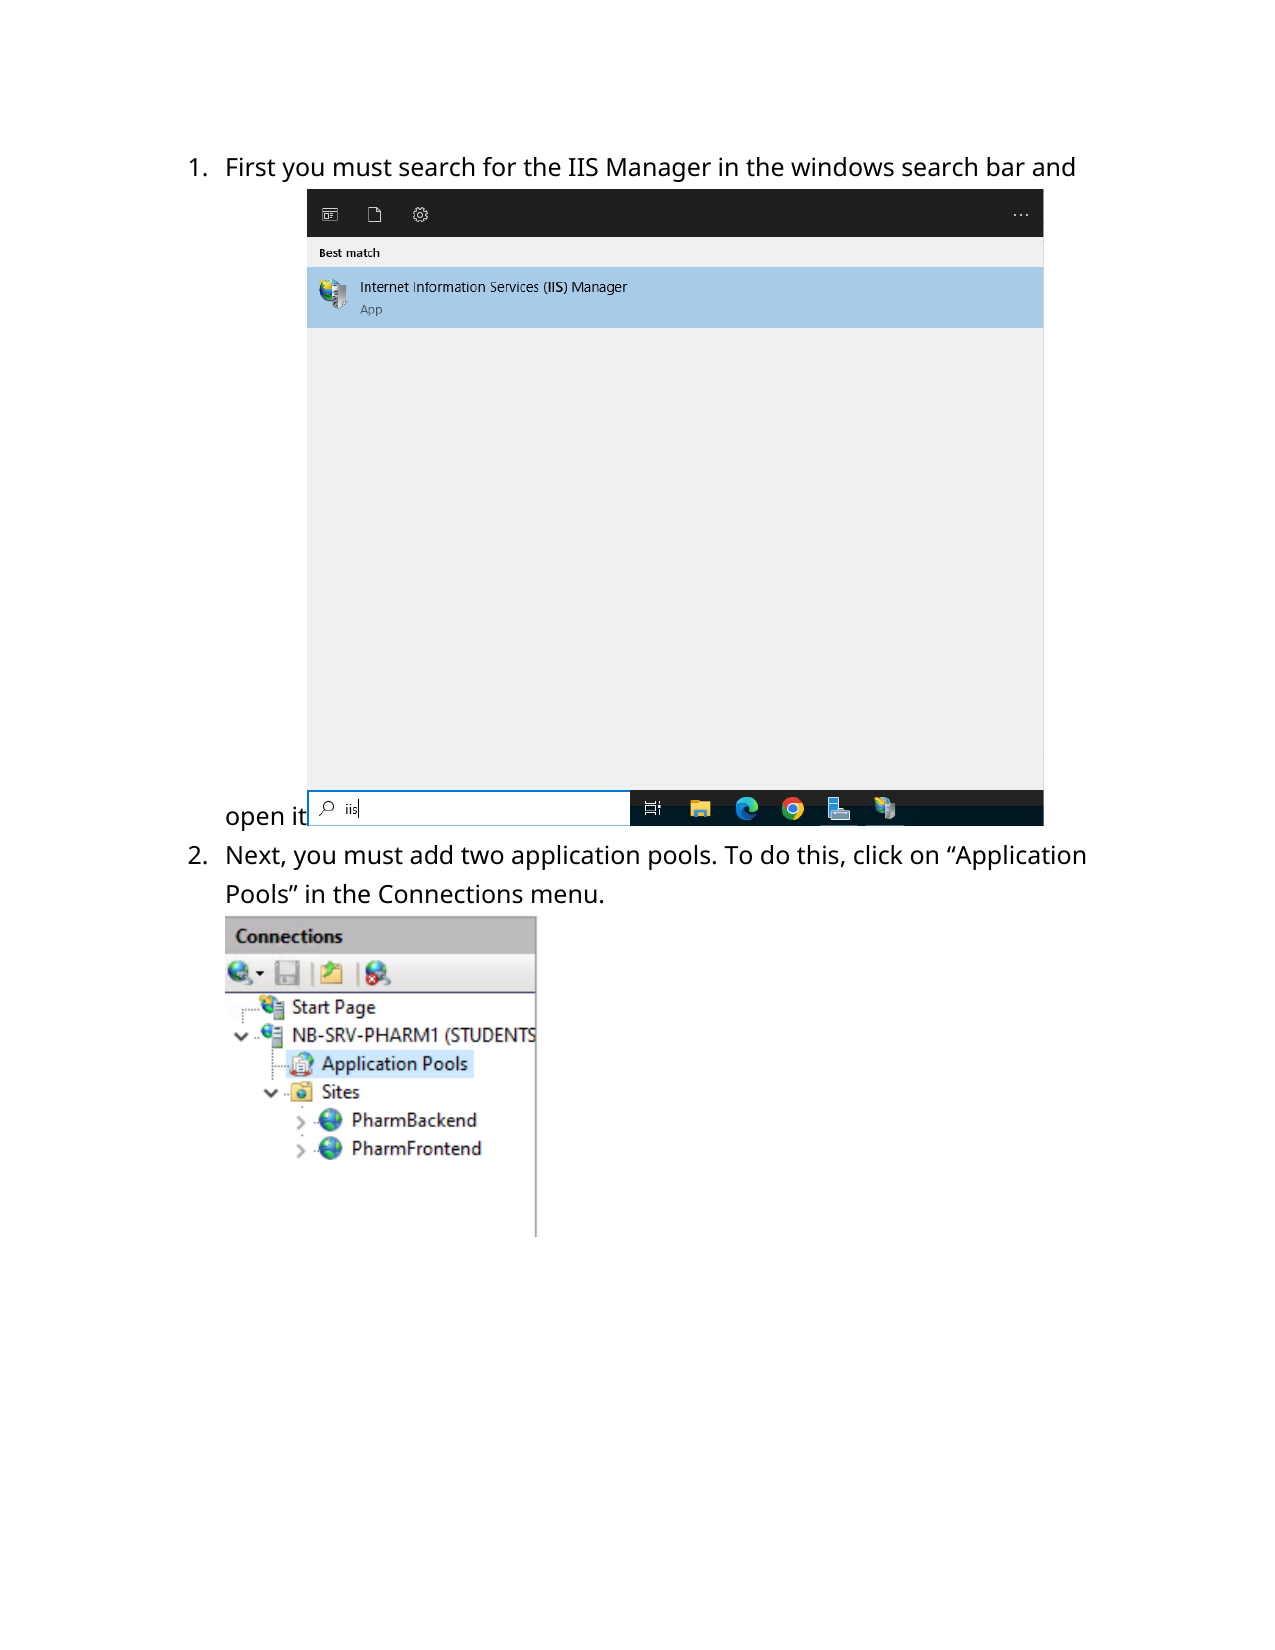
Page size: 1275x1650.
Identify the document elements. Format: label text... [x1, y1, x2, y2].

picture [307, 189, 1044, 826]
picture [225, 915, 539, 1237]
list Next, you must add two application pools. To do this, click on “Application Pools” in the Connections menu. [187, 837, 1125, 911]
